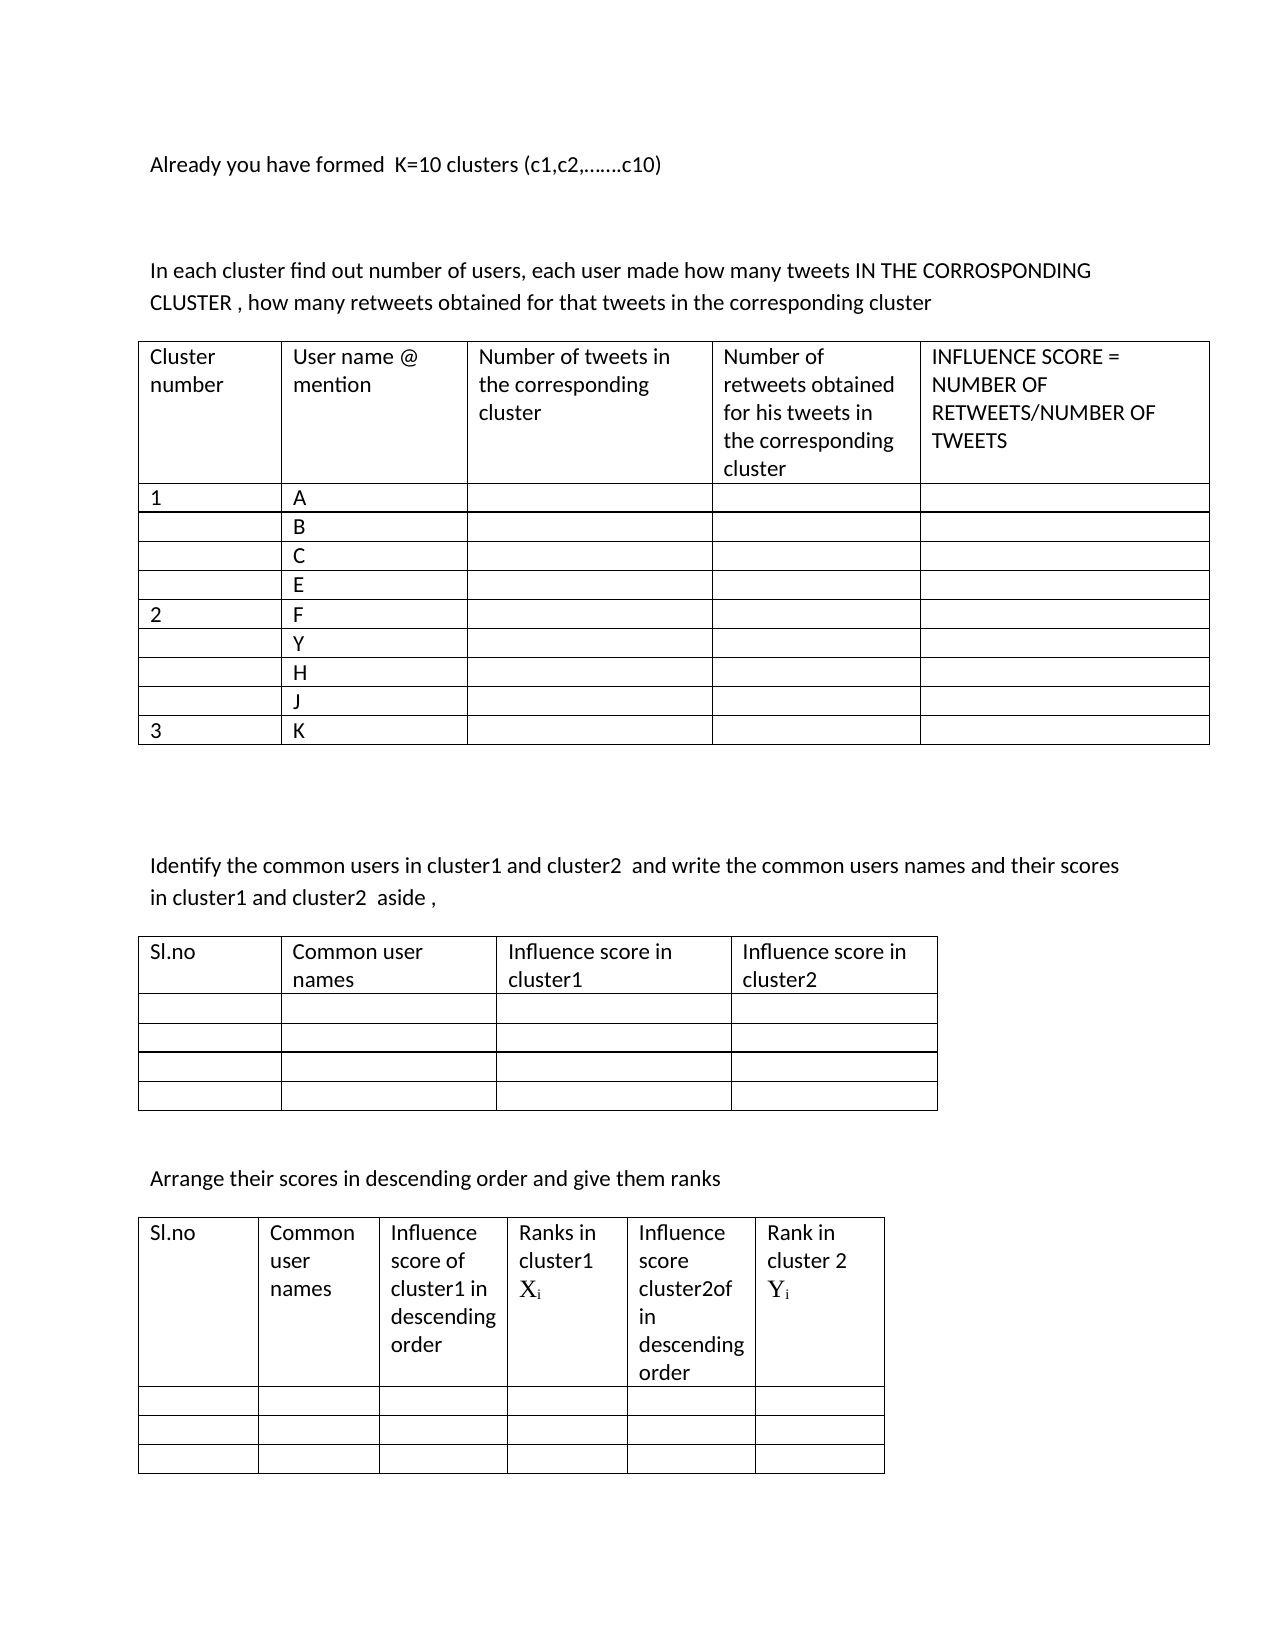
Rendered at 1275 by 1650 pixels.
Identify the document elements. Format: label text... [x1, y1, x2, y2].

table_header Influence score in cluster2 [732, 937, 937, 993]
table_cell [468, 658, 712, 686]
table_cell [713, 629, 920, 657]
table_cell [468, 629, 712, 657]
table_header Influence score of cluster1 in descending order [380, 1218, 507, 1386]
table_cell [139, 571, 281, 599]
table_cell [713, 542, 920, 569]
table_cell [921, 687, 1209, 715]
table_cell [259, 1445, 379, 1473]
table_cell [468, 571, 712, 599]
table_cell [756, 1416, 884, 1444]
table_cell [921, 542, 1209, 569]
table_cell 2 [139, 600, 281, 628]
table_cell [380, 1445, 507, 1473]
table_header Number of retweets obtained for his tweets in the corresponding cluster [713, 342, 920, 482]
table_header Rank in cluster 2 Yi [756, 1218, 884, 1386]
table_cell [497, 1024, 731, 1051]
table_cell [756, 1445, 884, 1473]
table_cell [468, 513, 712, 541]
table_cell [468, 600, 712, 628]
table_cell [259, 1416, 379, 1444]
table_cell [139, 1416, 258, 1444]
table_cell [628, 1445, 755, 1473]
table_cell F [282, 600, 467, 628]
table_cell [139, 1387, 258, 1415]
table_cell Y [282, 629, 467, 657]
table_cell [139, 629, 281, 657]
table_cell [713, 600, 920, 628]
table_cell [921, 513, 1209, 541]
table_cell C [282, 542, 467, 569]
table_cell [713, 571, 920, 599]
table_cell [713, 716, 920, 744]
table_cell [282, 1082, 496, 1109]
table_header Influence score cluster2of in descending order [628, 1218, 755, 1386]
table_cell [921, 600, 1209, 628]
table_header User name @ mention [282, 342, 467, 482]
table_cell [139, 687, 281, 715]
table_cell [468, 484, 712, 511]
table_cell [282, 994, 496, 1022]
text In each cluster find out number of users, each user made how many tweets IN THE CORROSPONDING CLUSTER , how many retweets obtained for that tweets in the corresponding cluster [150, 256, 1125, 316]
table_cell [713, 687, 920, 715]
table_header Ranks in cluster1 Xi [508, 1218, 627, 1386]
table_cell J [282, 687, 467, 715]
table_cell [259, 1387, 379, 1415]
table_cell [139, 1053, 281, 1081]
table_cell [732, 1024, 937, 1051]
table_cell [468, 716, 712, 744]
table_header Sl.no [139, 937, 281, 993]
table_header Sl.no [139, 1218, 258, 1386]
table_cell A [282, 484, 467, 511]
table_cell [380, 1387, 507, 1415]
table_cell H [282, 658, 467, 686]
table_header Common user names [282, 937, 496, 993]
table_header Common user names [259, 1218, 379, 1386]
table_header Cluster number [139, 342, 281, 482]
table_header Influence score in cluster1 [497, 937, 731, 993]
table_cell [380, 1416, 507, 1444]
table_cell [139, 513, 281, 541]
table_cell 3 [139, 716, 281, 744]
table_cell [139, 1082, 281, 1109]
text Arrange their scores in descending order and give them ranks [150, 1164, 1125, 1192]
table_cell [921, 658, 1209, 686]
table_header INFLUENCE SCORE = NUMBER OF RETWEETS/NUMBER OF TWEETS [921, 342, 1209, 482]
table_cell [139, 658, 281, 686]
text Identify the common users in cluster1 and cluster2 and write the common users names and their scores in cluster1 and cluster2 aside , [150, 851, 1125, 911]
table_cell [468, 542, 712, 569]
table_cell [628, 1387, 755, 1415]
table_cell [139, 1445, 258, 1473]
table_cell [921, 716, 1209, 744]
table_cell [713, 513, 920, 541]
table_cell [628, 1416, 755, 1444]
table_header Number of tweets in the corresponding cluster [468, 342, 712, 482]
table_cell [497, 1082, 731, 1109]
table_cell [468, 687, 712, 715]
table_cell [732, 1082, 937, 1109]
table_cell [139, 1024, 281, 1051]
table_cell 1 [139, 484, 281, 511]
table_cell K [282, 716, 467, 744]
table_cell [713, 484, 920, 511]
table_cell [497, 1053, 731, 1081]
table_cell [508, 1445, 627, 1473]
table_cell [508, 1387, 627, 1415]
table_cell [732, 994, 937, 1022]
table_cell [508, 1416, 627, 1444]
table_cell [921, 484, 1209, 511]
table_cell [713, 658, 920, 686]
table_cell [139, 542, 281, 569]
table_cell [921, 571, 1209, 599]
table_cell [139, 994, 281, 1022]
table_cell [282, 1024, 496, 1051]
table_cell [732, 1053, 937, 1081]
table_cell [497, 994, 731, 1022]
table_cell [282, 1053, 496, 1081]
table_cell [756, 1387, 884, 1415]
table_cell B [282, 513, 467, 541]
text Already you have formed K=10 clusters (c1,c2,…….c10) [150, 150, 1125, 178]
table_cell [921, 629, 1209, 657]
table_cell E [282, 571, 467, 599]
